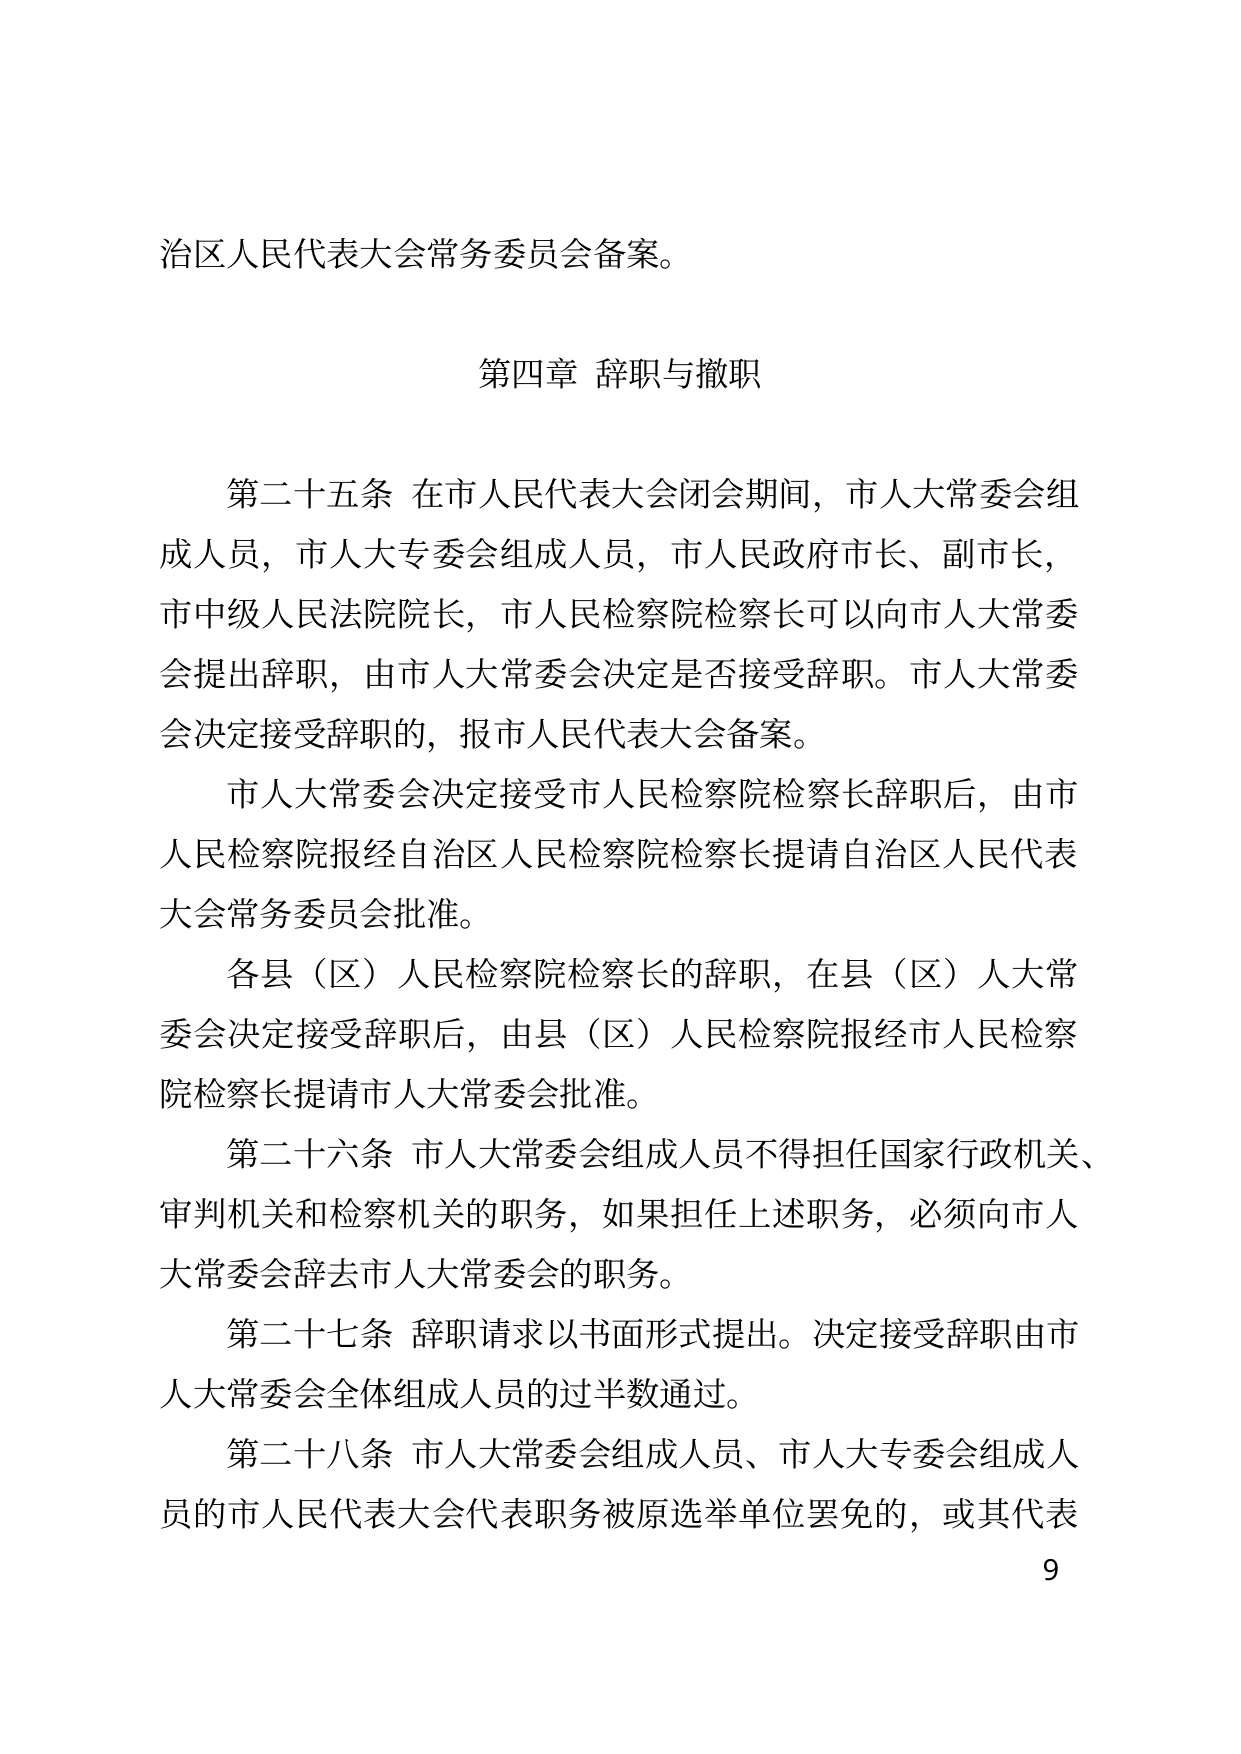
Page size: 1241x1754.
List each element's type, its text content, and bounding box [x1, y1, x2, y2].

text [159, 218, 1081, 278]
text 第二十六条 市人大常委会组成人员不得担任国家行政机关、审判机关和检察机关的职务，如果担任上述职务，必须向市人大常委会辞去市人大常委会的职务。 [159, 1118, 1081, 1298]
text 各县（区）人民检察院检察长的辞职，在县（区）人大常委会决定接受辞职后，由县（区）人民检察院报经市人民检察院检察长提请市人大常委会批准。 [159, 938, 1081, 1118]
text 第二十七条 辞职请求以书面形式提出。决定接受辞职由市人大常委会全体组成人员的过半数通过。 [159, 1298, 1081, 1418]
text 第二十五条 在市人民代表大会闭会期间，市人大常委会组成人员，市人大专委会组成人员，市人民政府市长、副市长，市中级人民法院院长，市人民检察院检察长可以向市人大常委会提出辞职，由市人大常委会决定是否接受辞职。市人大常委会决定接受辞职的，报市人民代表大会备案。 [159, 458, 1081, 758]
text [159, 1418, 1081, 1538]
text 第四章 辞职与撤职 [159, 338, 1081, 398]
text 市人大常委会决定接受市人民检察院检察长辞职后，由市人民检察院报经自治区人民检察院检察长提请自治区人民代表大会常务委员会批准。 [159, 758, 1081, 938]
